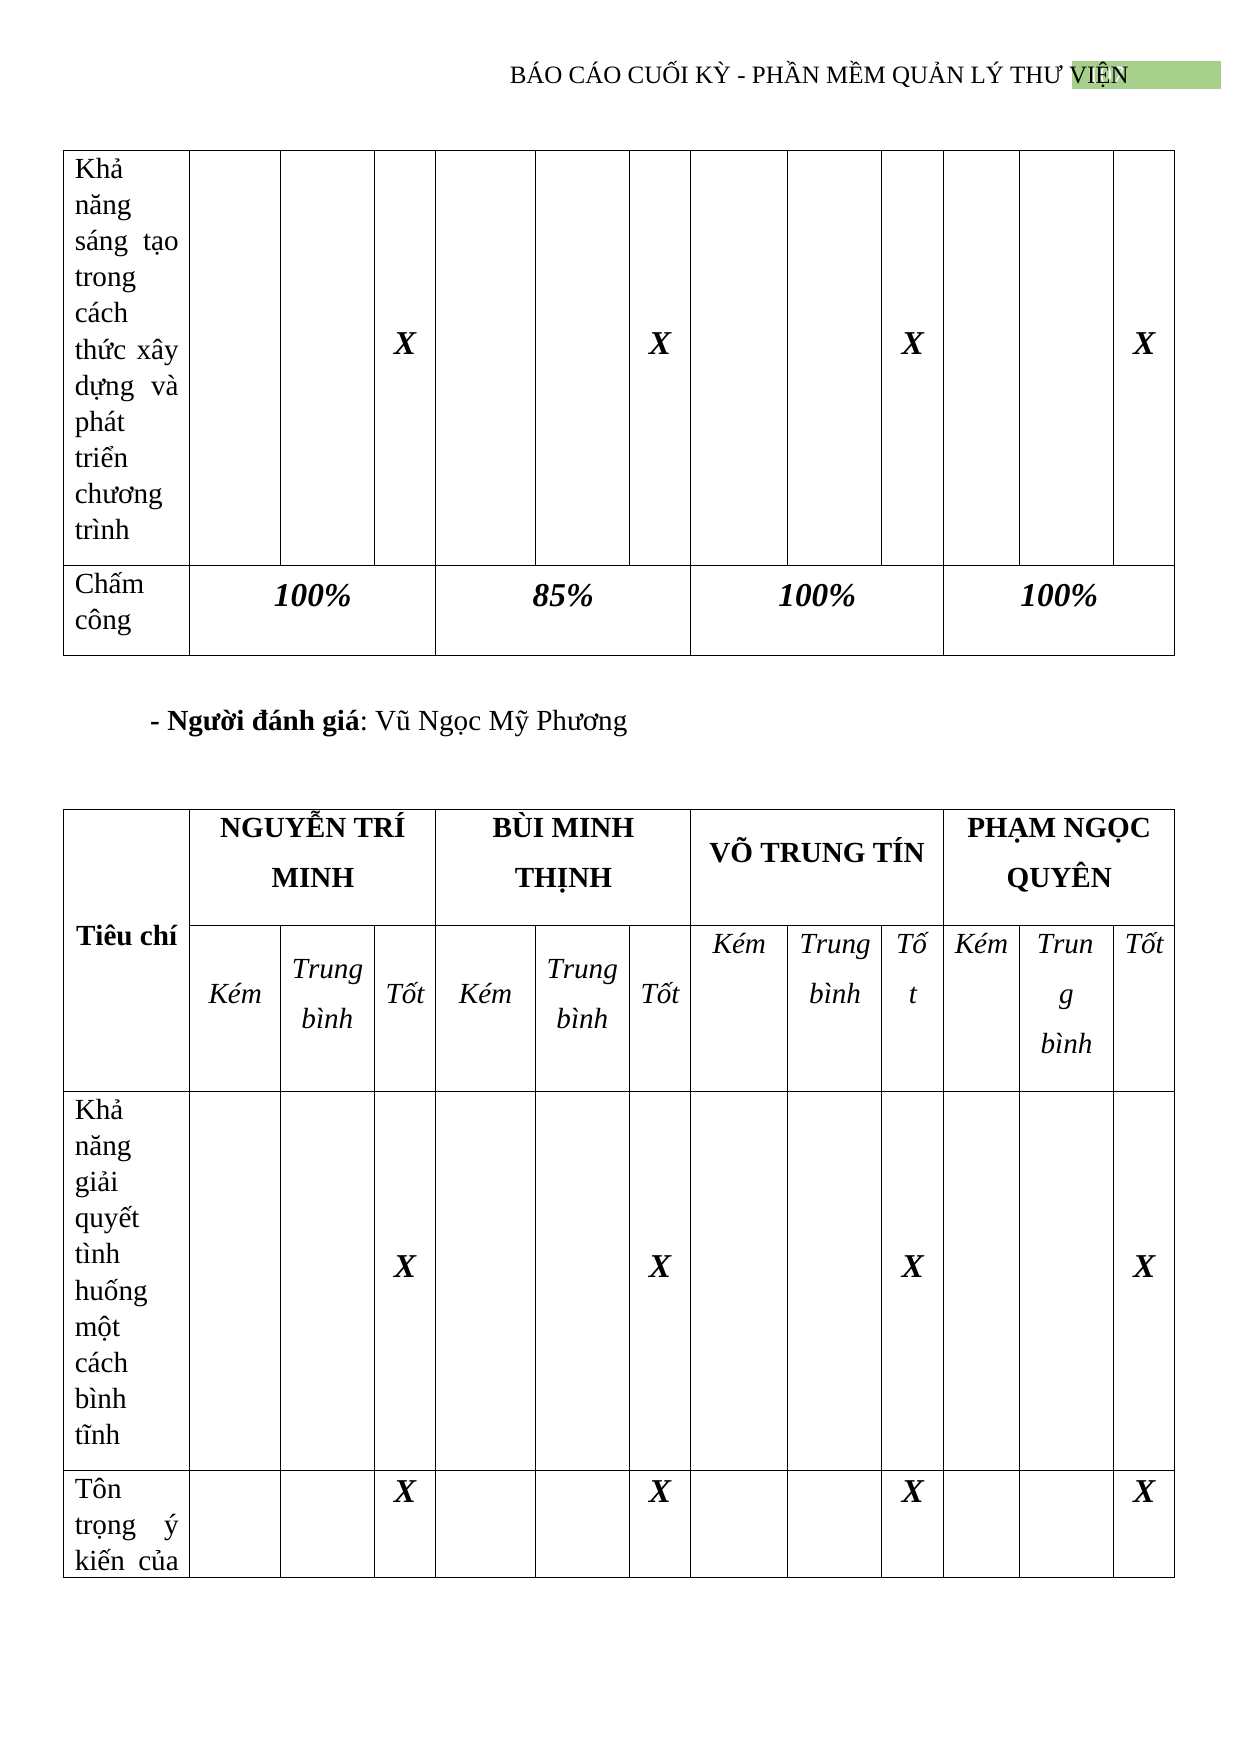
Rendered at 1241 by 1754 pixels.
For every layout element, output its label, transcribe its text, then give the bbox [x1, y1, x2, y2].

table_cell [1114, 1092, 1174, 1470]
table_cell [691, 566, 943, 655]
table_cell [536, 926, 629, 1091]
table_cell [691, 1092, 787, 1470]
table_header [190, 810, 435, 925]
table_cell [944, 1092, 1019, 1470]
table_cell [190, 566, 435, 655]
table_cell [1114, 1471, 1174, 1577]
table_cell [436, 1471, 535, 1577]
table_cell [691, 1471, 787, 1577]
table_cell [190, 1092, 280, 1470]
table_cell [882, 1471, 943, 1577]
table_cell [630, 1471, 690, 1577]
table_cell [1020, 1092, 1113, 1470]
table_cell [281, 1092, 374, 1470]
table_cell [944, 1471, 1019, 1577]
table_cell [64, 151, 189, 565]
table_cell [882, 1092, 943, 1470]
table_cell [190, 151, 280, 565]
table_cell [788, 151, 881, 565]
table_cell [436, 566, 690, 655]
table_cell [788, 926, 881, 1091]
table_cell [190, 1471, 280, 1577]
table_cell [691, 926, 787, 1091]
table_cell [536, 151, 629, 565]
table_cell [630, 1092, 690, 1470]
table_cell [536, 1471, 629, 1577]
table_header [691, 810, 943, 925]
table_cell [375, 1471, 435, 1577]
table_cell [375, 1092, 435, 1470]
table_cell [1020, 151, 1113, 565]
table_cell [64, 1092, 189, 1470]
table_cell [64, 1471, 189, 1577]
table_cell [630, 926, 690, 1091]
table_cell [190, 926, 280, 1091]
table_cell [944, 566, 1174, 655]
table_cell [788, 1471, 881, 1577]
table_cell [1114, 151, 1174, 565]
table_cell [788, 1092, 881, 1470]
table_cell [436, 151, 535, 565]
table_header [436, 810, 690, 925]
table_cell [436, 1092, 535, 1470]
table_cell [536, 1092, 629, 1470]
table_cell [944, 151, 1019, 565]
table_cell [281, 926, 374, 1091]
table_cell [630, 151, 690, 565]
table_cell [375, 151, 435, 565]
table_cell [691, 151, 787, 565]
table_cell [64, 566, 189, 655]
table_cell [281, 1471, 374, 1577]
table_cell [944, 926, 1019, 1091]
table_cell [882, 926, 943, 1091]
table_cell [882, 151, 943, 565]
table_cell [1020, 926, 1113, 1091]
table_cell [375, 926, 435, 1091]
text - Người đánh giá: Vũ Ngọc Mỹ Phương [150, 703, 1090, 737]
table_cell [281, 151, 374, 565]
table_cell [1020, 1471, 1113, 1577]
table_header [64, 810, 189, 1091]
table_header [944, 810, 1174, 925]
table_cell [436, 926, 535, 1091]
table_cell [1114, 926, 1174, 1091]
